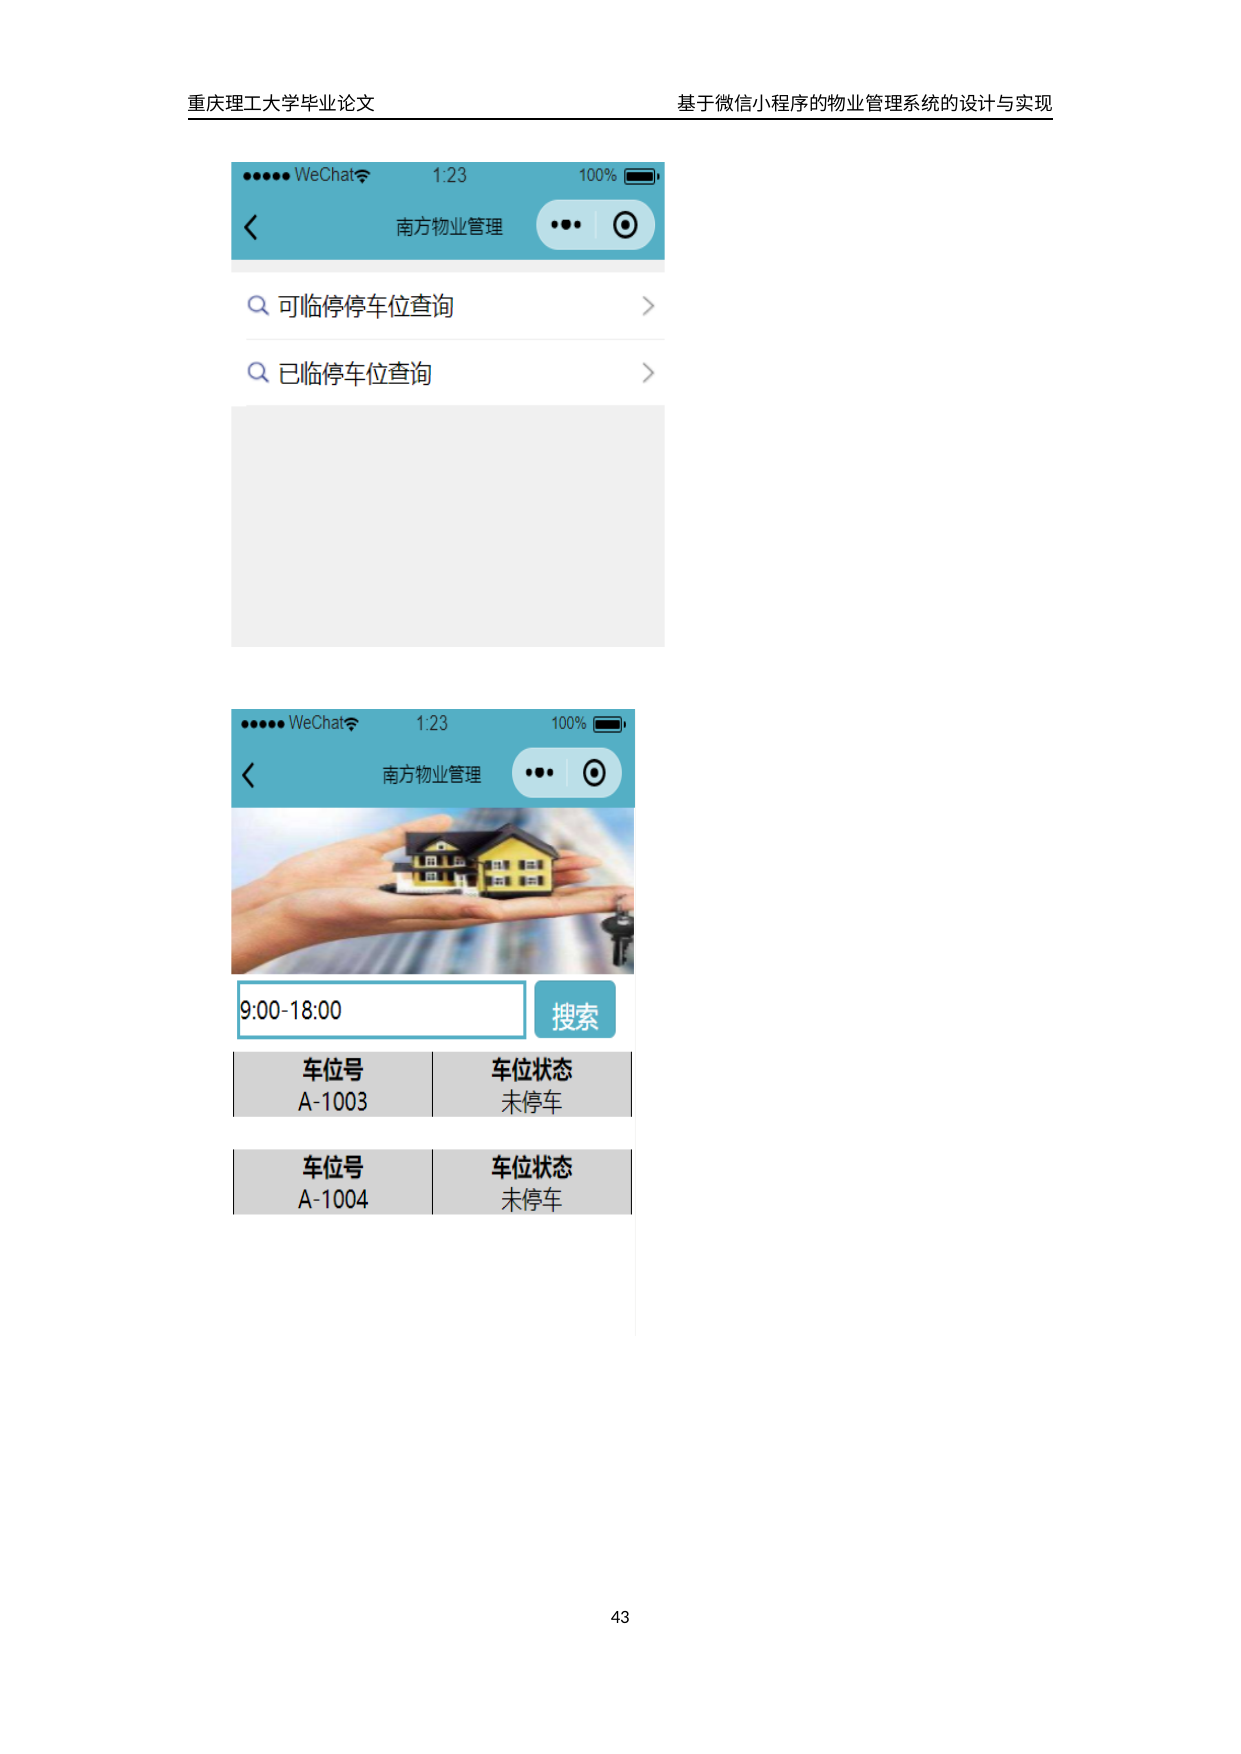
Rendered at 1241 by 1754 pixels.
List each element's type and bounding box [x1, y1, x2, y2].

picture [231, 709, 636, 1336]
picture [231, 162, 665, 647]
